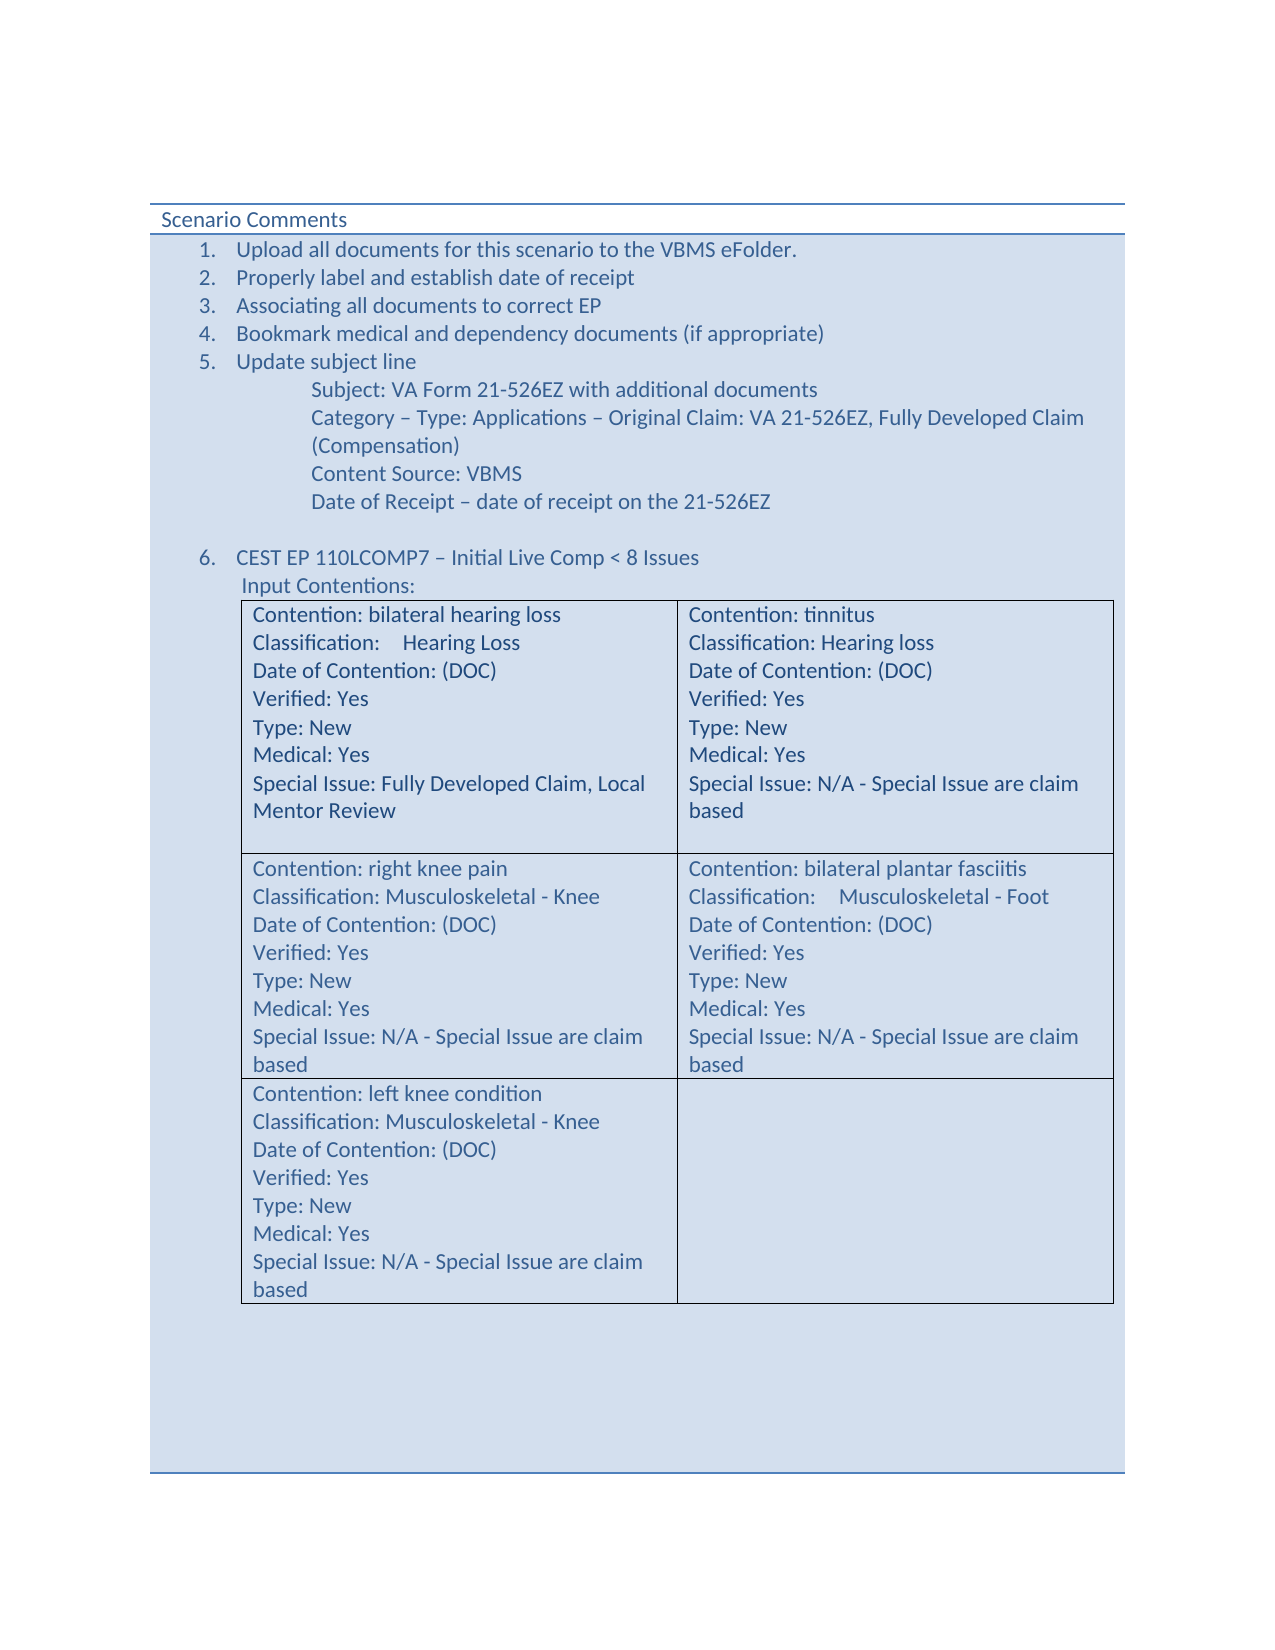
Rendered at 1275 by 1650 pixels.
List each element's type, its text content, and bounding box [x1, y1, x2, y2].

table_header Scenario Comments [150, 205, 1125, 233]
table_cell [150, 235, 1125, 1472]
